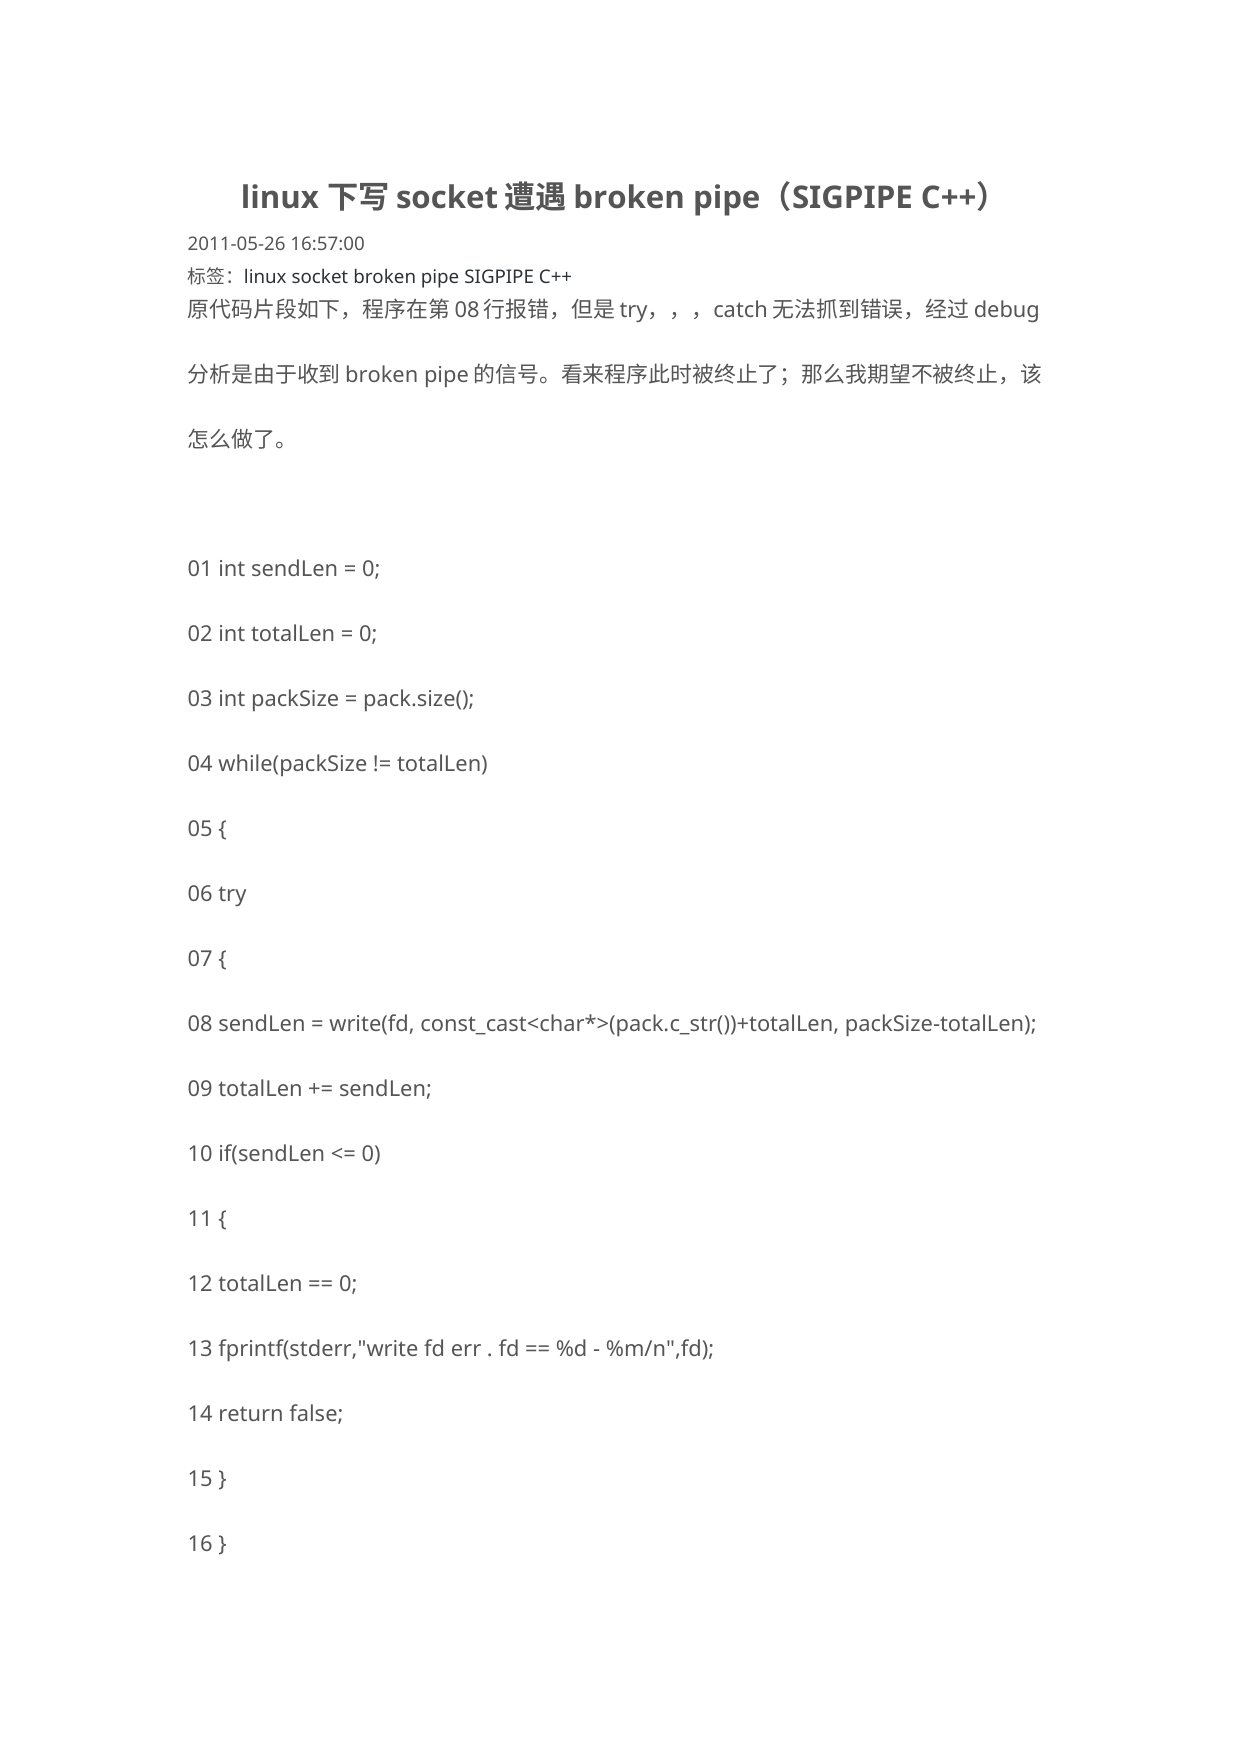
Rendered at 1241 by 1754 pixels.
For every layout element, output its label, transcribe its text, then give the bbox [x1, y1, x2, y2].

text linux 下写socket遭遇broken pipe（SIGPIPE C++） [187, 162, 1053, 227]
text 原代码片段如下，程序在第08行报错，但是try，，，catch无法抓到错误，经过debug分析是由于收到broken pipe的信号。看来程序此时被终止了；那么我期望不被终止，该怎么做了。 [187, 292, 1053, 454]
text 标签：linux socket broken pipe SIGPIPE C++ [187, 259, 1053, 292]
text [187, 486, 1053, 1559]
text 2011-05-26 16:57:00 [187, 227, 1053, 259]
